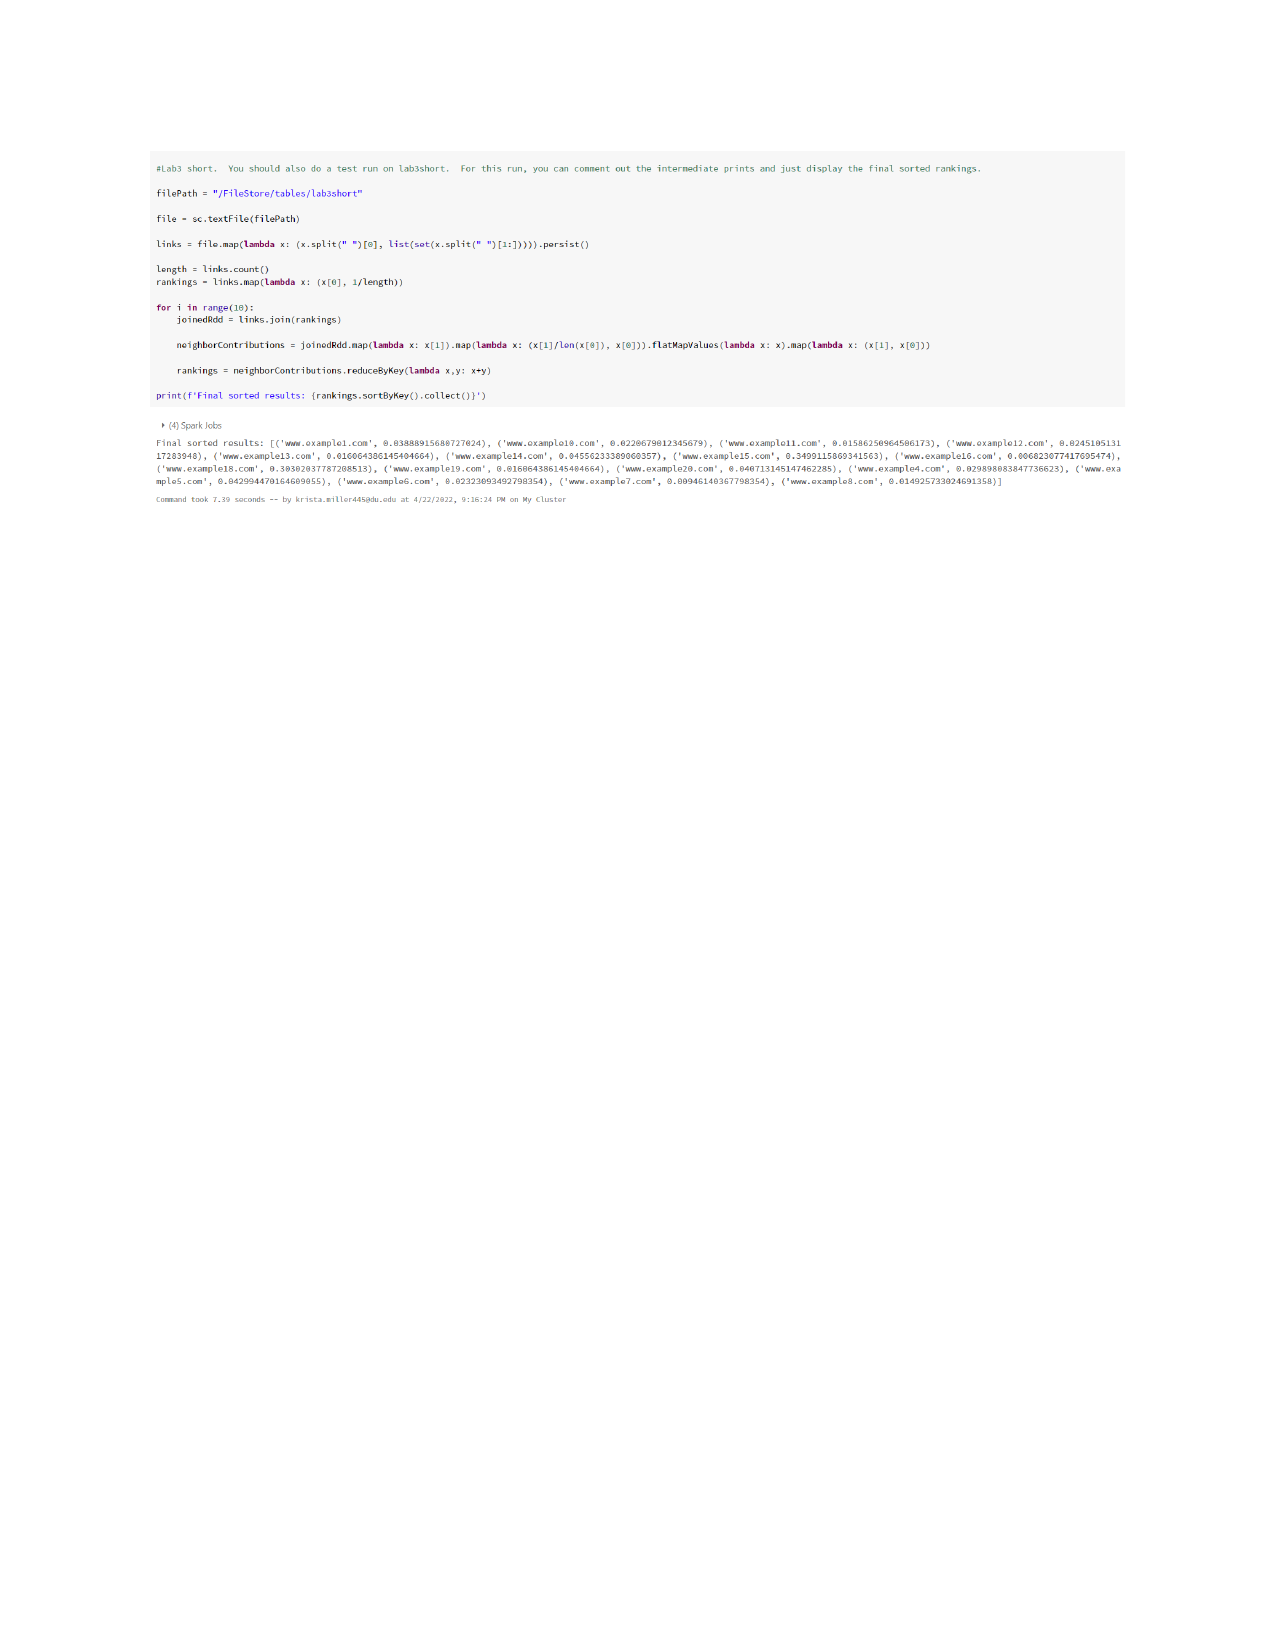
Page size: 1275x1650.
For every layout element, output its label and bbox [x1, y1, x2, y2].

picture [150, 150, 1125, 505]
